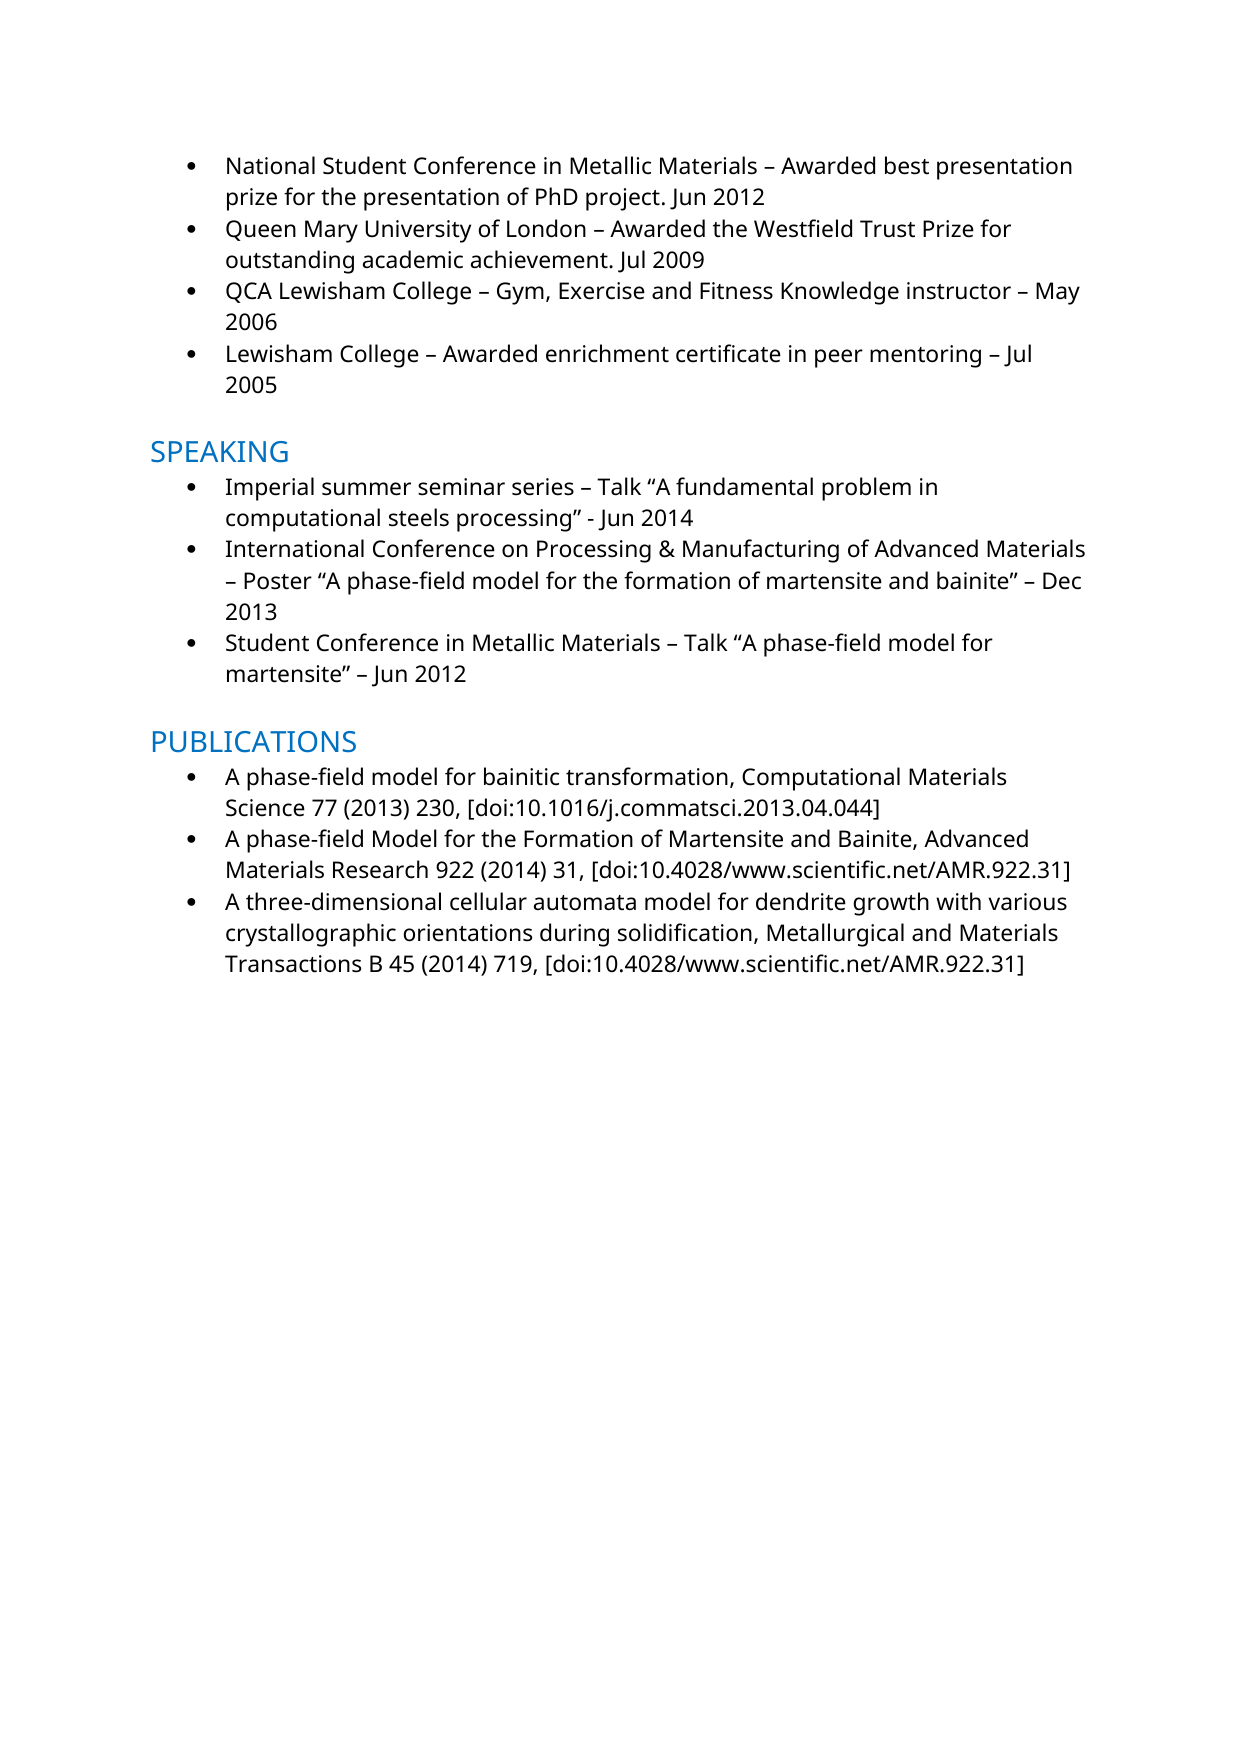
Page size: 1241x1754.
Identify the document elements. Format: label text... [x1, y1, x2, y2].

list A phase-field Model for the Formation of Martensite and Bainite, Advanced Materials Research 922 (2014) 31, [doi:10.4028/www.scientific.net/AMR.922.31] [187, 823, 1090, 886]
list International Conference on Processing & Manufacturing of Advanced Materials – Poster “A phase-field model for the formation of martensite and bainite” – Dec 2013 [187, 533, 1090, 627]
list Imperial summer seminar series – Talk “A fundamental problem in computational steels processing” - Jun 2014 [187, 471, 1090, 533]
list QCA Lewisham College – Gym, Exercise and Fitness Knowledge instructor – May 2006 [187, 275, 1090, 337]
list Student Conference in Metallic Materials – Talk “A phase-field model for martensite” – Jun 2012 [187, 627, 1090, 690]
list Queen Mary University of London – Awarded the Westfield Trust Prize for outstanding academic achievement. Jul 2009 [187, 212, 1090, 275]
list National Student Conference in Metallic Materials – Awarded best presentation prize for the presentation of PhD project. Jun 2012 [187, 150, 1090, 212]
list A three-dimensional cellular automata model for dendrite growth with various crystallographic orientations during solidification, Metallurgical and Materials Transactions B 45 (2014) 719, [doi:10.4028/www.scientific.net/AMR.922.31] [187, 886, 1090, 1007]
list A phase-field model for bainitic transformation, Computational Materials Science 77 (2013) 230, [doi:10.1016/j.commatsci.2013.04.044] [187, 761, 1090, 823]
list Lewisham College – Awarded enrichment certificate in peer mentoring – Jul 2005 [187, 337, 1090, 400]
text SPEAKING [150, 431, 1090, 471]
text PUBLICATIONS [150, 721, 1090, 761]
